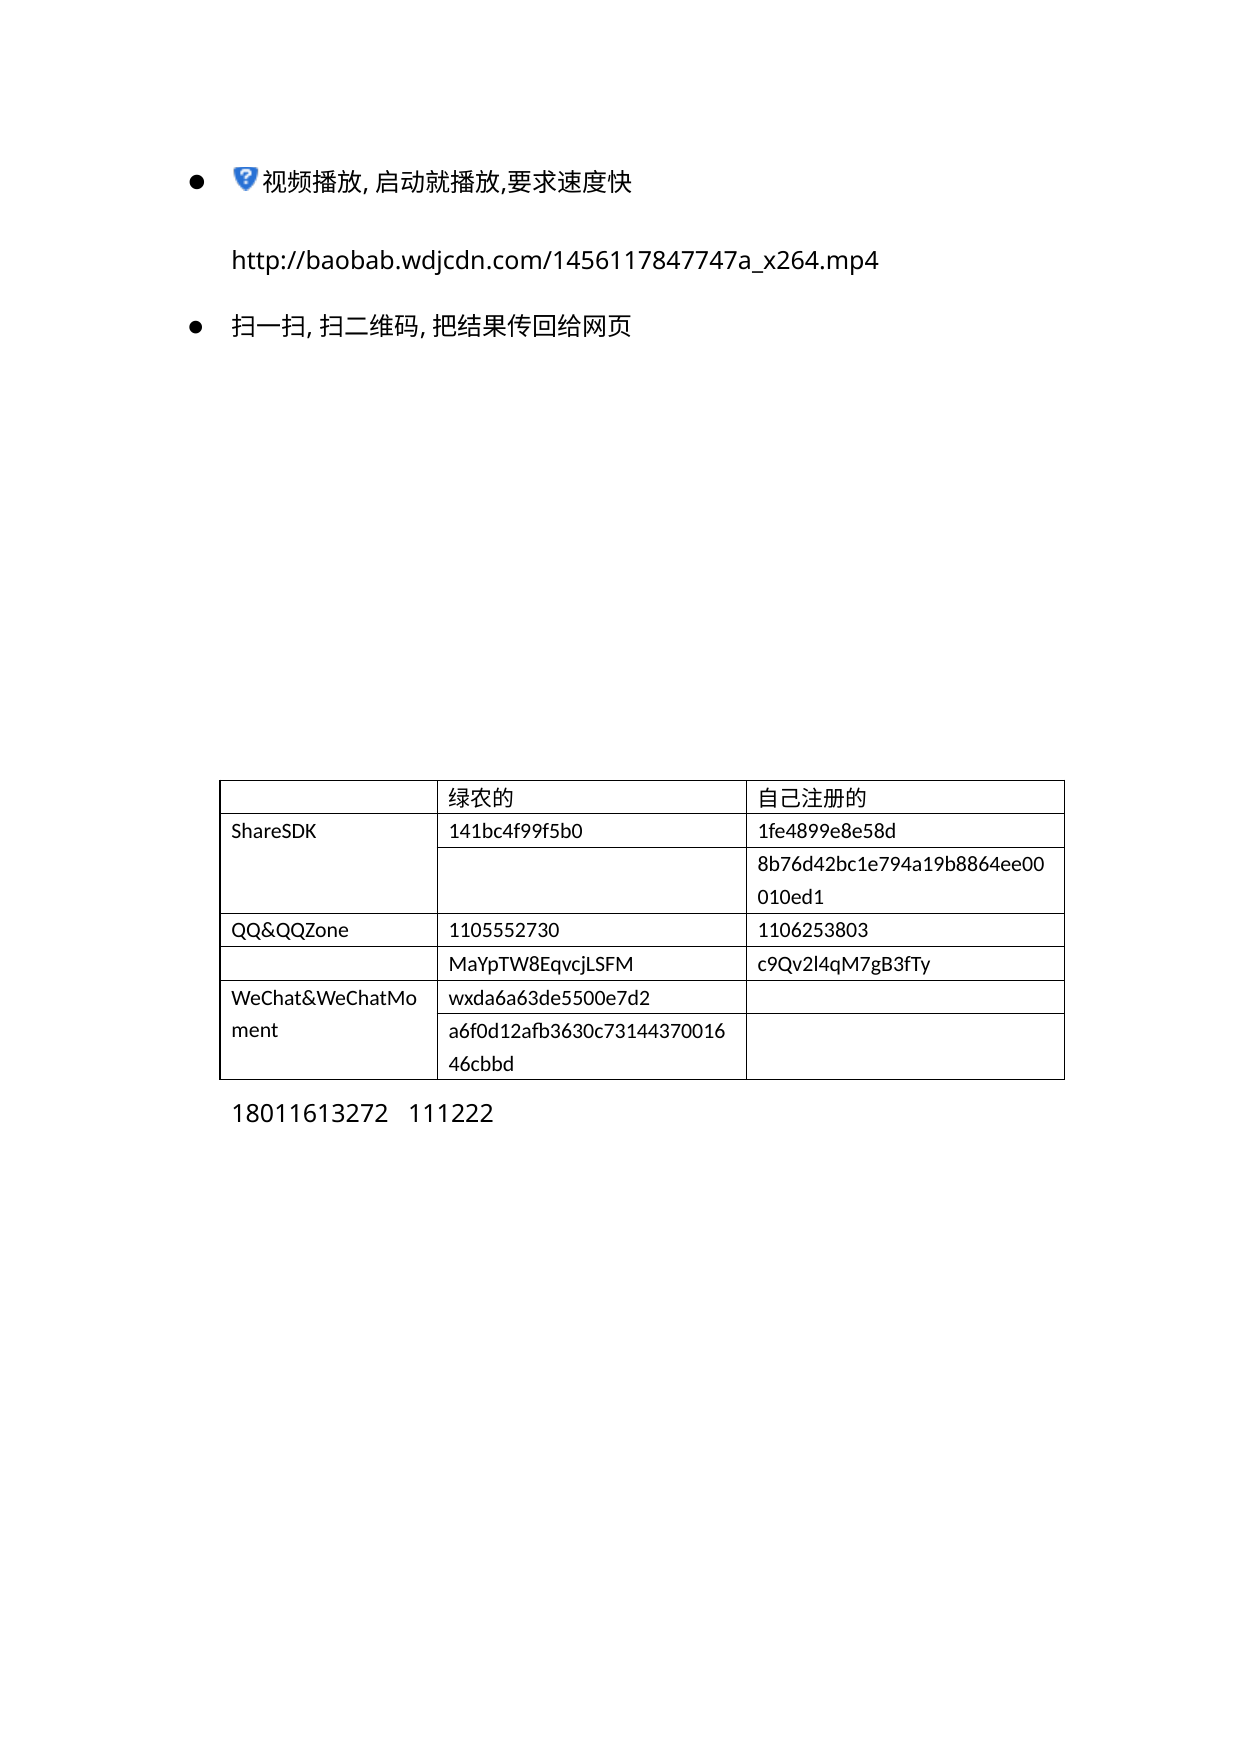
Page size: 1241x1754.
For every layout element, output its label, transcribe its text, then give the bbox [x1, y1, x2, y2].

list 扫一扫, 扫二维码, 把结果传回给网页 [187, 292, 1053, 454]
table_cell 1105552730 [438, 914, 746, 946]
list 视频播放, 启动就播放,要求速度快 http://baobab.wdjcdn.com/1456117847747a_x264.mp4 [187, 162, 1053, 292]
table_cell WeChat&WeChatMoment [221, 981, 437, 1079]
table_cell 1fe4899e8e58d [747, 814, 1064, 847]
table_cell wxda6a63de5500e7d2 [438, 981, 746, 1013]
table_cell 141bc4f99f5b0 [438, 814, 746, 847]
table_cell [747, 981, 1064, 1013]
table_cell ShareSDK [221, 814, 437, 913]
table_cell QQ&QQZone [221, 914, 437, 946]
table_cell [747, 1014, 1064, 1079]
table_cell a6f0d12afb3630c7314437001646cbbd [438, 1014, 746, 1079]
table_cell [221, 947, 437, 980]
table_cell 8b76d42bc1e794a19b8864ee00010ed1 [747, 848, 1064, 913]
table_cell c9Qv2l4qM7gB3fTy [747, 947, 1064, 980]
table_header 绿农的 [438, 781, 746, 813]
table_cell MaYpTW8EqvcjLSFM [438, 947, 746, 980]
table_header 自己注册的 [747, 781, 1064, 813]
table_cell 1106253803 [747, 914, 1064, 946]
picture [231, 167, 263, 191]
table_header [221, 781, 437, 813]
list 18011613272 111222 [231, 1080, 1053, 1145]
table_cell [438, 848, 746, 913]
